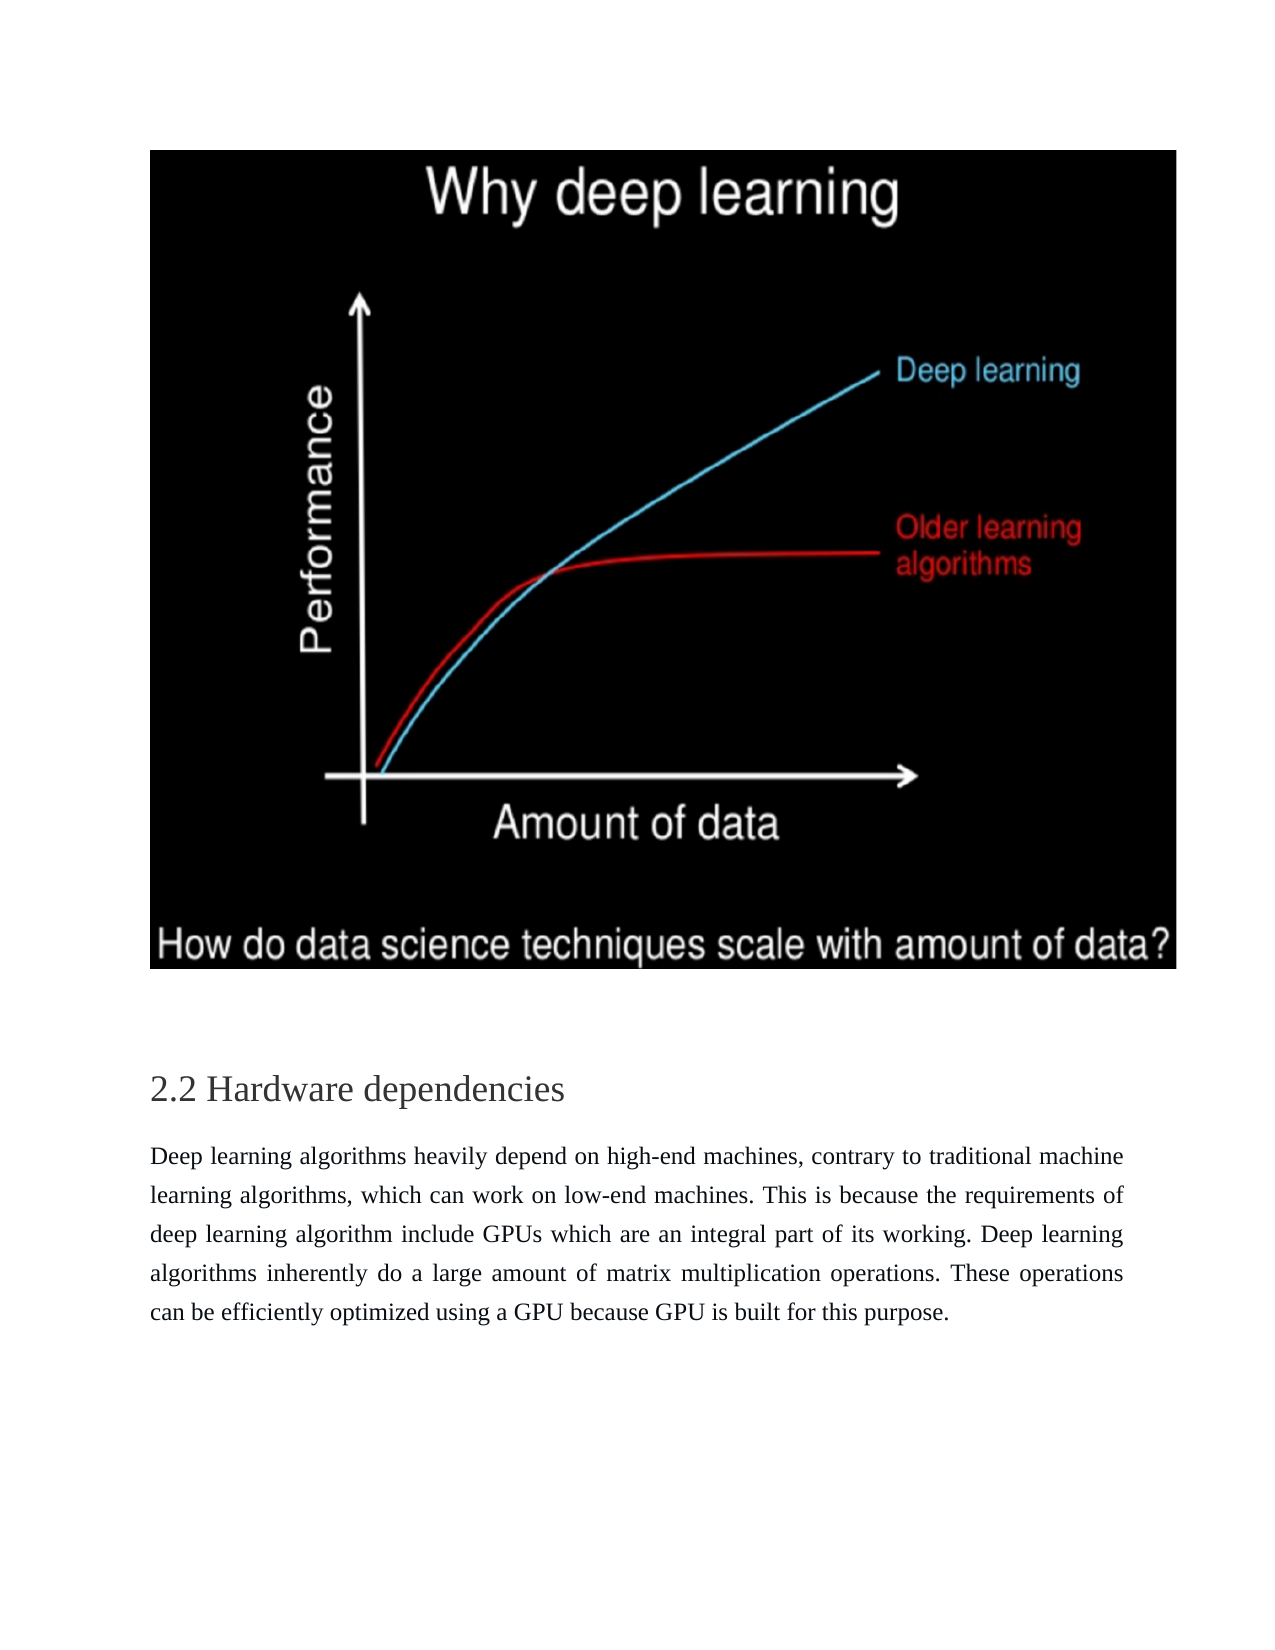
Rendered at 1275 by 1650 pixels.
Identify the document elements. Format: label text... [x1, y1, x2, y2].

picture [150, 150, 1177, 969]
subtitle 2.2 Hardware dependencies [150, 1066, 1125, 1109]
text Deep learning algorithms heavily depend on high-end machines, contrary to traditional machine learning algorithms, which can work on low-end machines. This is because the requirements of deep learning algorithm include GPUs which are an integral part of its working. Deep learning algorithms inherently do a large amount of matrix multiplication operations. These operations can be efficiently optimized using a GPU because GPU is built for this purpose. [150, 1131, 1125, 1326]
